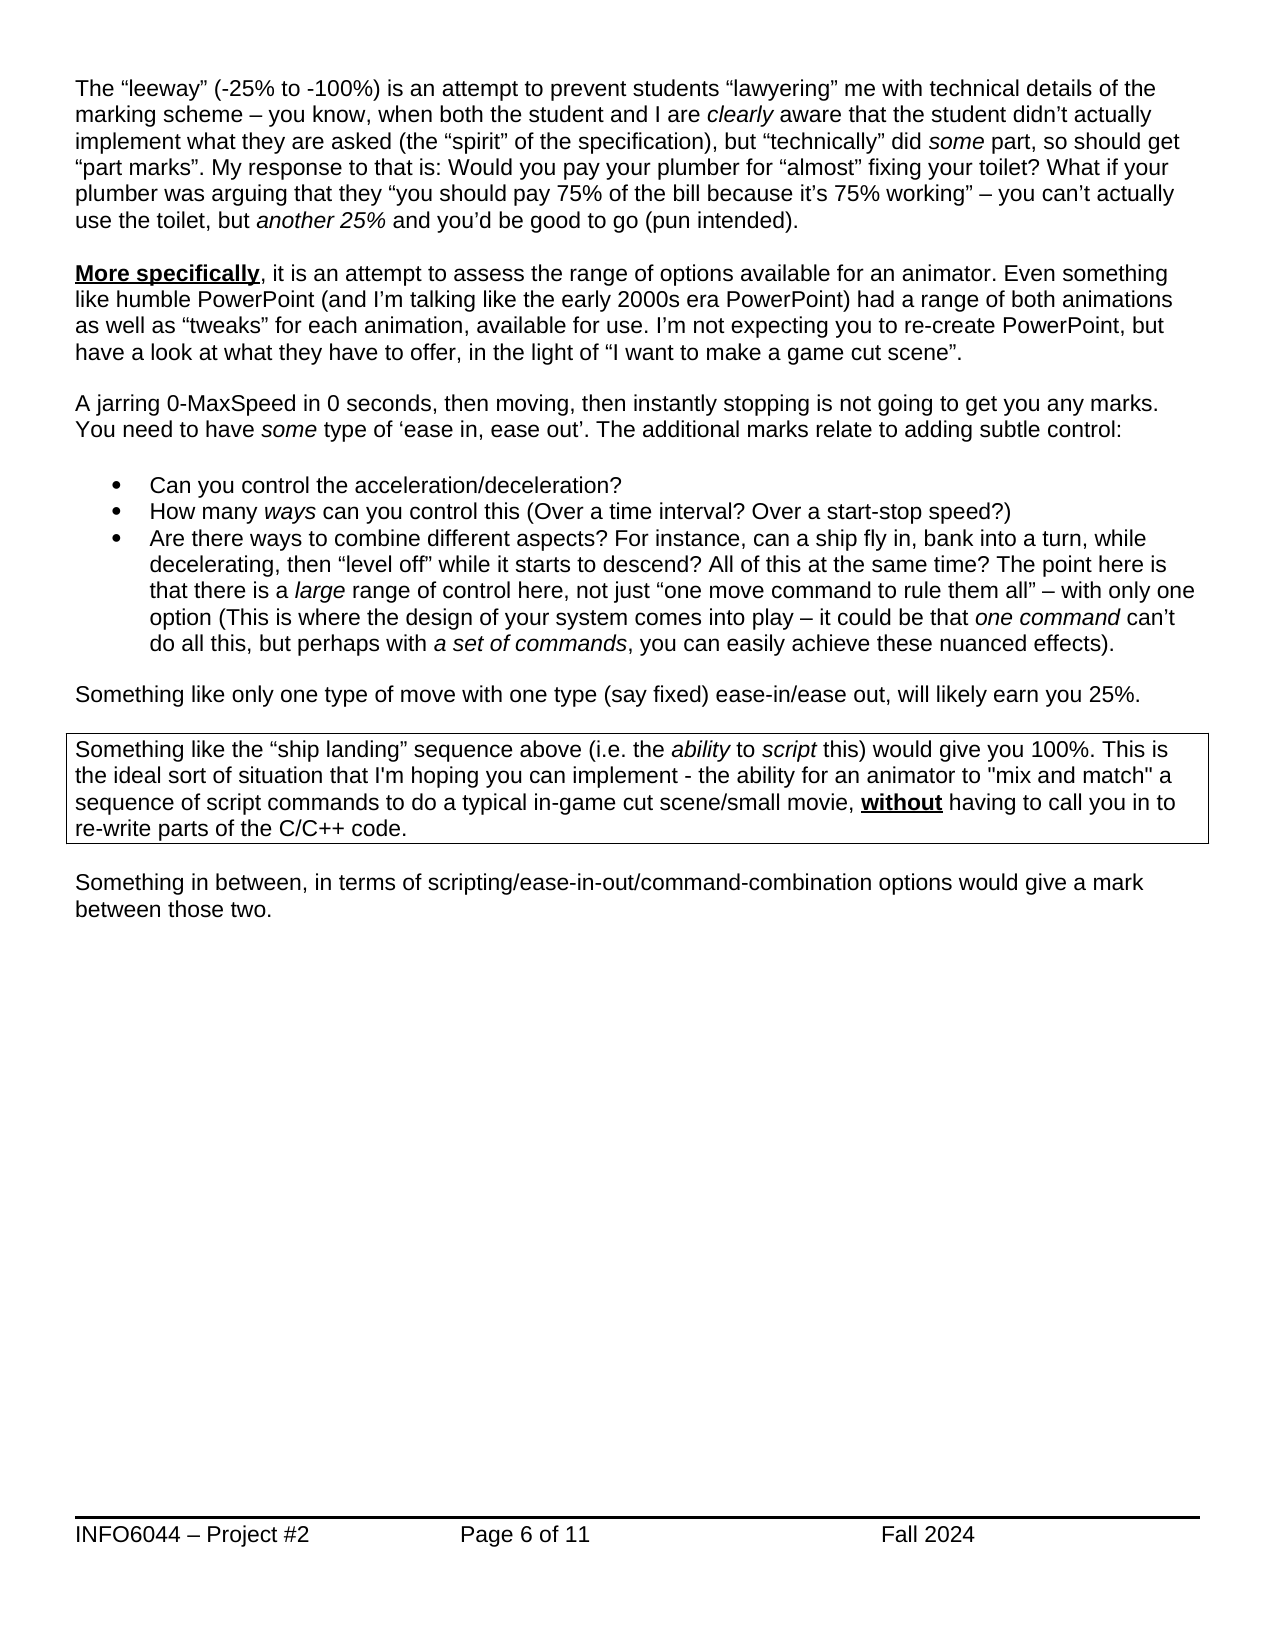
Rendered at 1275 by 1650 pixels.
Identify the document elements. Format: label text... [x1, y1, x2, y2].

title Something in between, in terms of scripting/ease-in-out/command-combination options would give a mark between those two. [75, 869, 1200, 922]
title Are there ways to combine different aspects? For instance, can a ship fly in, bank into a turn, while decelerating, then “level off” while it starts to descend? All of this at the same time? The point here is that there is a large range of control here, not just “one move command to rule them all” – with only one option (This is where the design of your system comes into play – it could be that one command can’t do all this, but perhaps with a set of commands, you can easily achieve these nuanced effects). [112, 524, 1200, 656]
title Something like the “ship landing” sequence above (i.e. the ability to script this) would give you 100%. This is the ideal sort of situation that I'm hoping you can implement - the ability for an animator to "mix and match" a sequence of script commands to do a typical in-game cut scene/small movie, without having to call you in to re-write parts of the C/C++ code. [67, 734, 1208, 843]
title How many ways can you control this (Over a time interval? Over a start-stop speed?) [112, 498, 1200, 524]
title Something like only one type of move with one type (say fixed) ease-in/ease out, will likely earn you 25%. [75, 681, 1200, 708]
title Can you control the acceleration/deceleration? [112, 472, 1200, 498]
title A jarring 0-MaxSpeed in 0 seconds, then moving, then instantly stopping is not going to get you any marks. You need to have some type of ‘ease in, ease out’. The additional marks relate to adding subtle control: [75, 390, 1200, 443]
title The “leeway” (-25% to -100%) is an attempt to prevent students “lawyering” me with technical details of the marking scheme – you know, when both the student and I are clearly aware that the student didn’t actually implement what they are asked (the “spirit” of the specification), but “technically” did some part, so should get “part marks”. My response to that is: Would you pay your plumber for “almost” fixing your toilet? What if your plumber was arguing that they “you should pay 75% of the bill because it’s 75% working” – you can’t actually use the toilet, but another 25% and you’d be good to go (pun intended). More specifically, it is an attempt to assess the range of options available for an animator. Even something like humble PowerPoint (and I’m talking like the early 2000s era PowerPoint) had a range of both animations as well as “tweaks” for each animation, available for use. I’m not expecting you to re-create PowerPoint, but have a look at what they have to offer, in the light of “I want to make a game cut scene”. [75, 75, 1200, 365]
